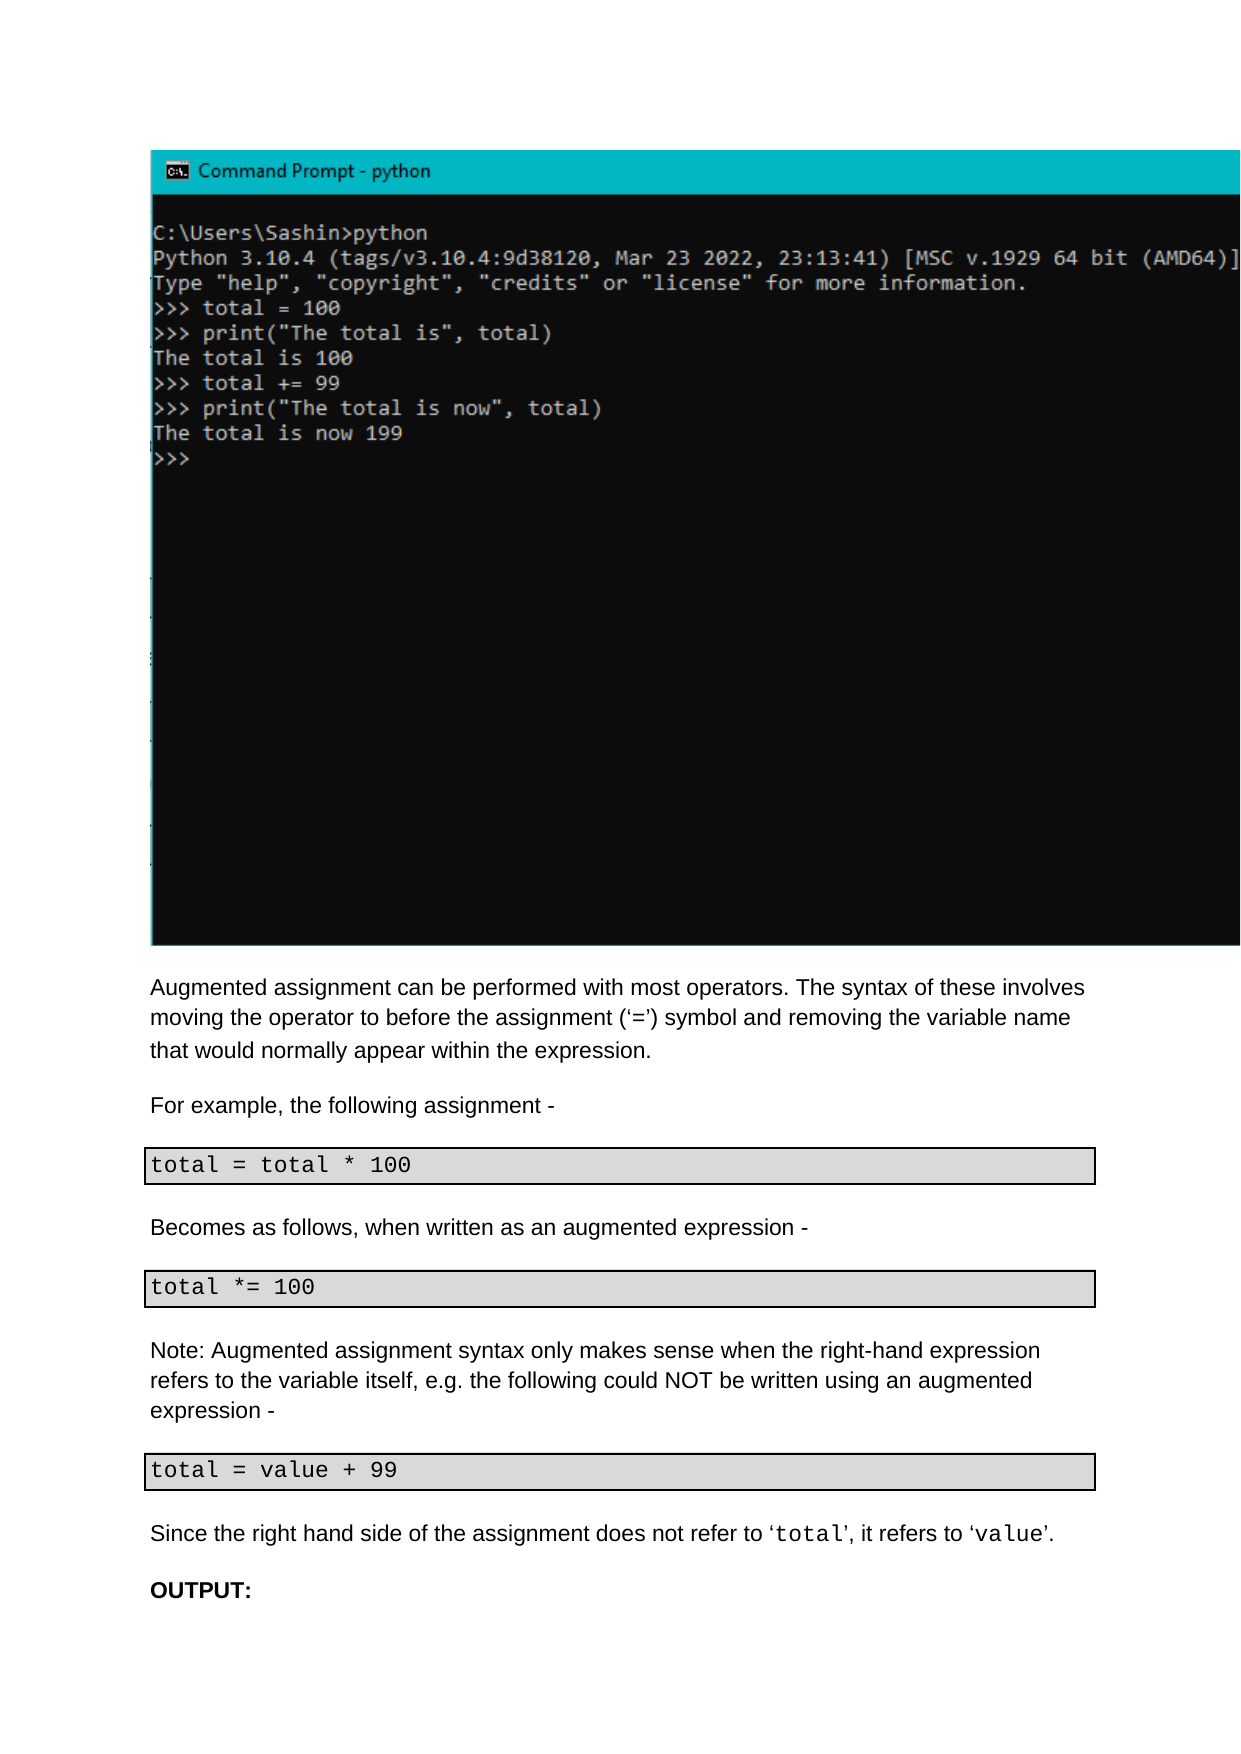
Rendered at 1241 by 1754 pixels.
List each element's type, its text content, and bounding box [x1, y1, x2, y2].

text For example, the following assignment - [150, 1092, 1090, 1118]
text OUTPUT: [150, 1577, 1090, 1603]
text Note: Augmented assignment syntax only makes sense when the right-hand expression refers to the variable itself, e.g. the following could NOT be written using an augmented expression - [150, 1337, 1090, 1423]
text Since the right hand side of the assignment does not refer to ‘total’, it refers to ‘value’. [150, 1520, 1090, 1548]
text Augmented assignment can be performed with most operators. The syntax of these involves moving the operator to before the assignment (‘=’) symbol and removing the variable name that would normally appear within the expression. [150, 974, 1090, 1063]
text total *= 100 [146, 1272, 1094, 1306]
text Becomes as follows, when written as an augmented expression - [150, 1214, 1090, 1241]
text total = total * 100 [146, 1149, 1094, 1183]
text total = value + 99 [146, 1455, 1094, 1489]
picture [150, 150, 1241, 946]
